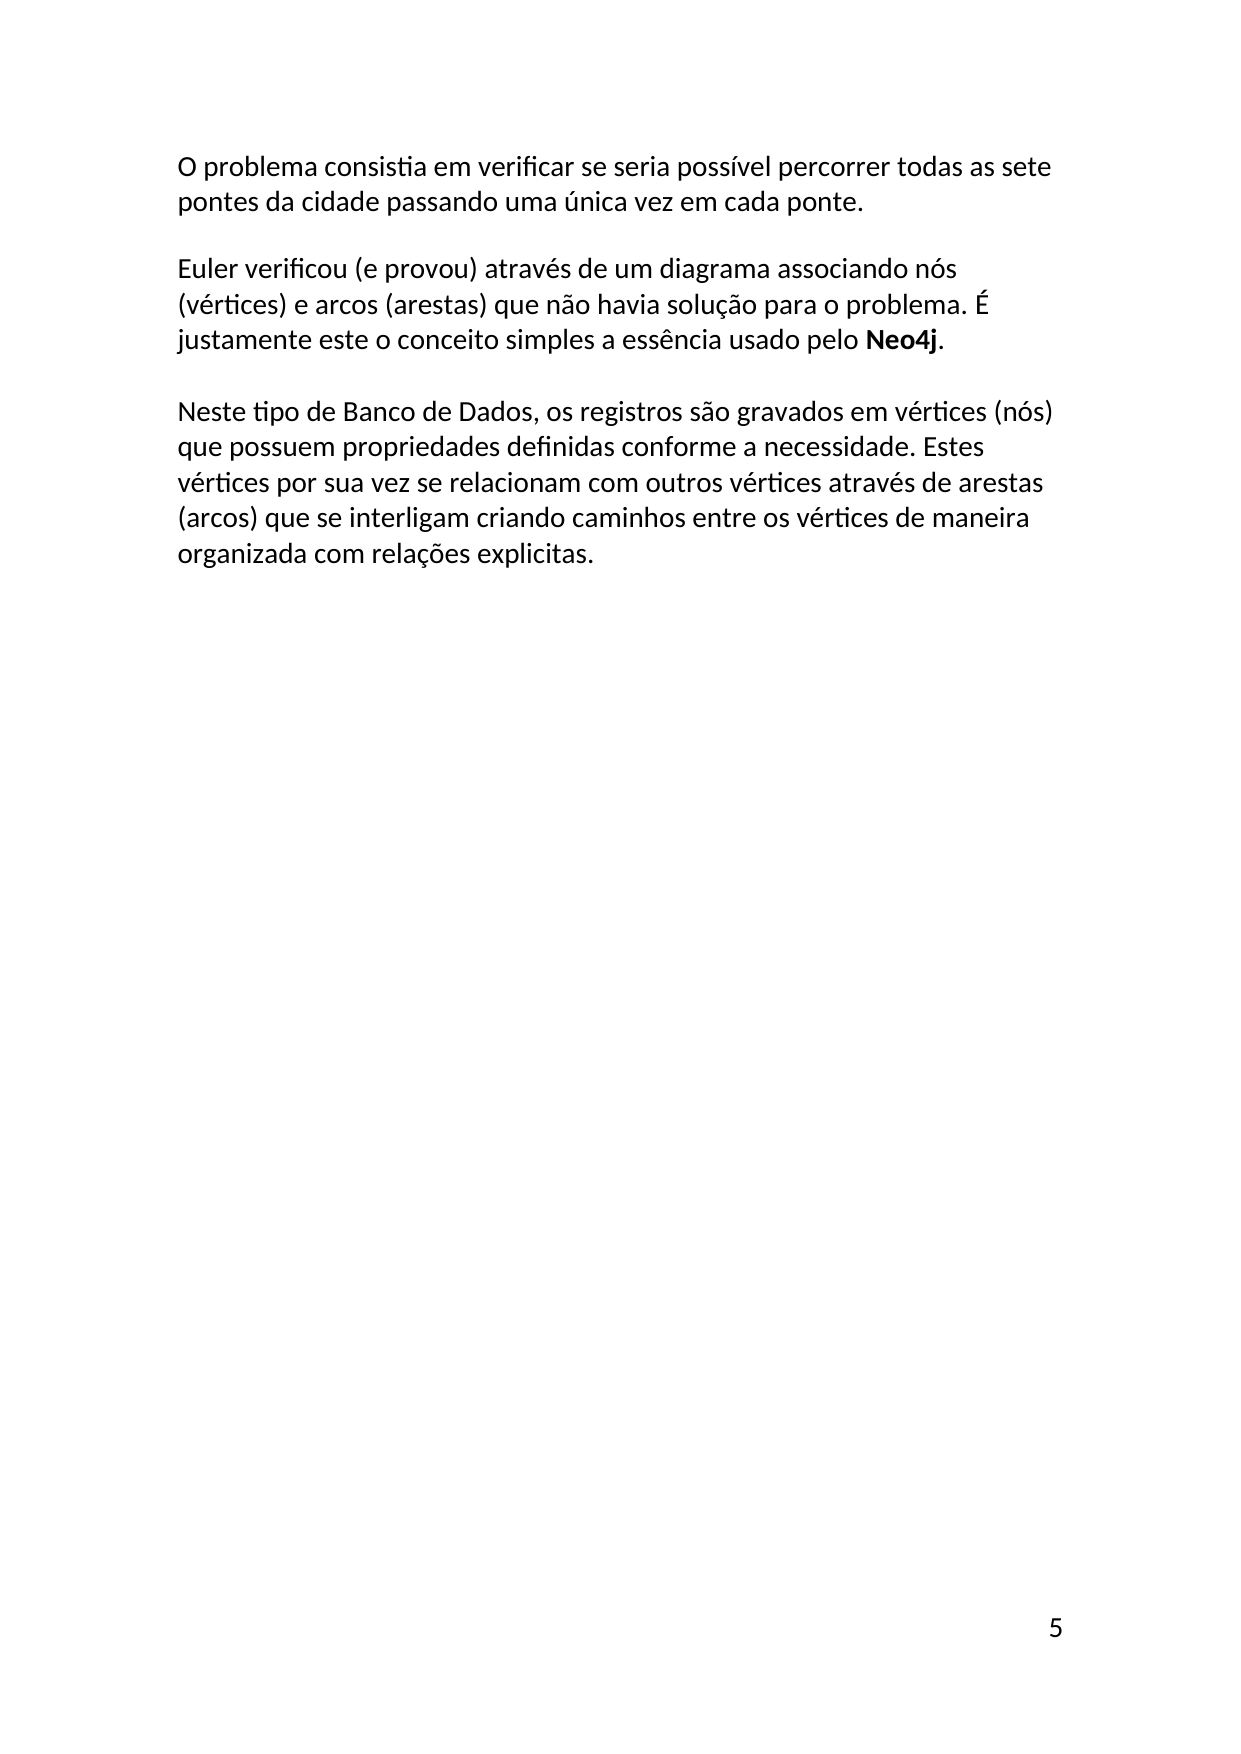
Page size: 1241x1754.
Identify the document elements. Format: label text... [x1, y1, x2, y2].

text O problema consistia em verificar se seria possível percorrer todas as sete pontes da cidade passando uma única vez em cada ponte. [177, 148, 1063, 219]
text Euler verificou (e provou) através de um diagrama associando nós (vértices) e arcos (arestas) que não havia solução para o problema. É justamente este o conceito simples a essência usado pelo Neo4j. [177, 250, 1063, 357]
text Neste tipo de Banco de Dados, os registros são gravados em vértices (nós) que possuem propriedades definidas conforme a necessidade. Estes vértices por sua vez se relacionam com outros vértices através de arestas (arcos) que se interligam criando caminhos entre os vértices de maneira organizada com relações explicitas. [177, 393, 1063, 571]
